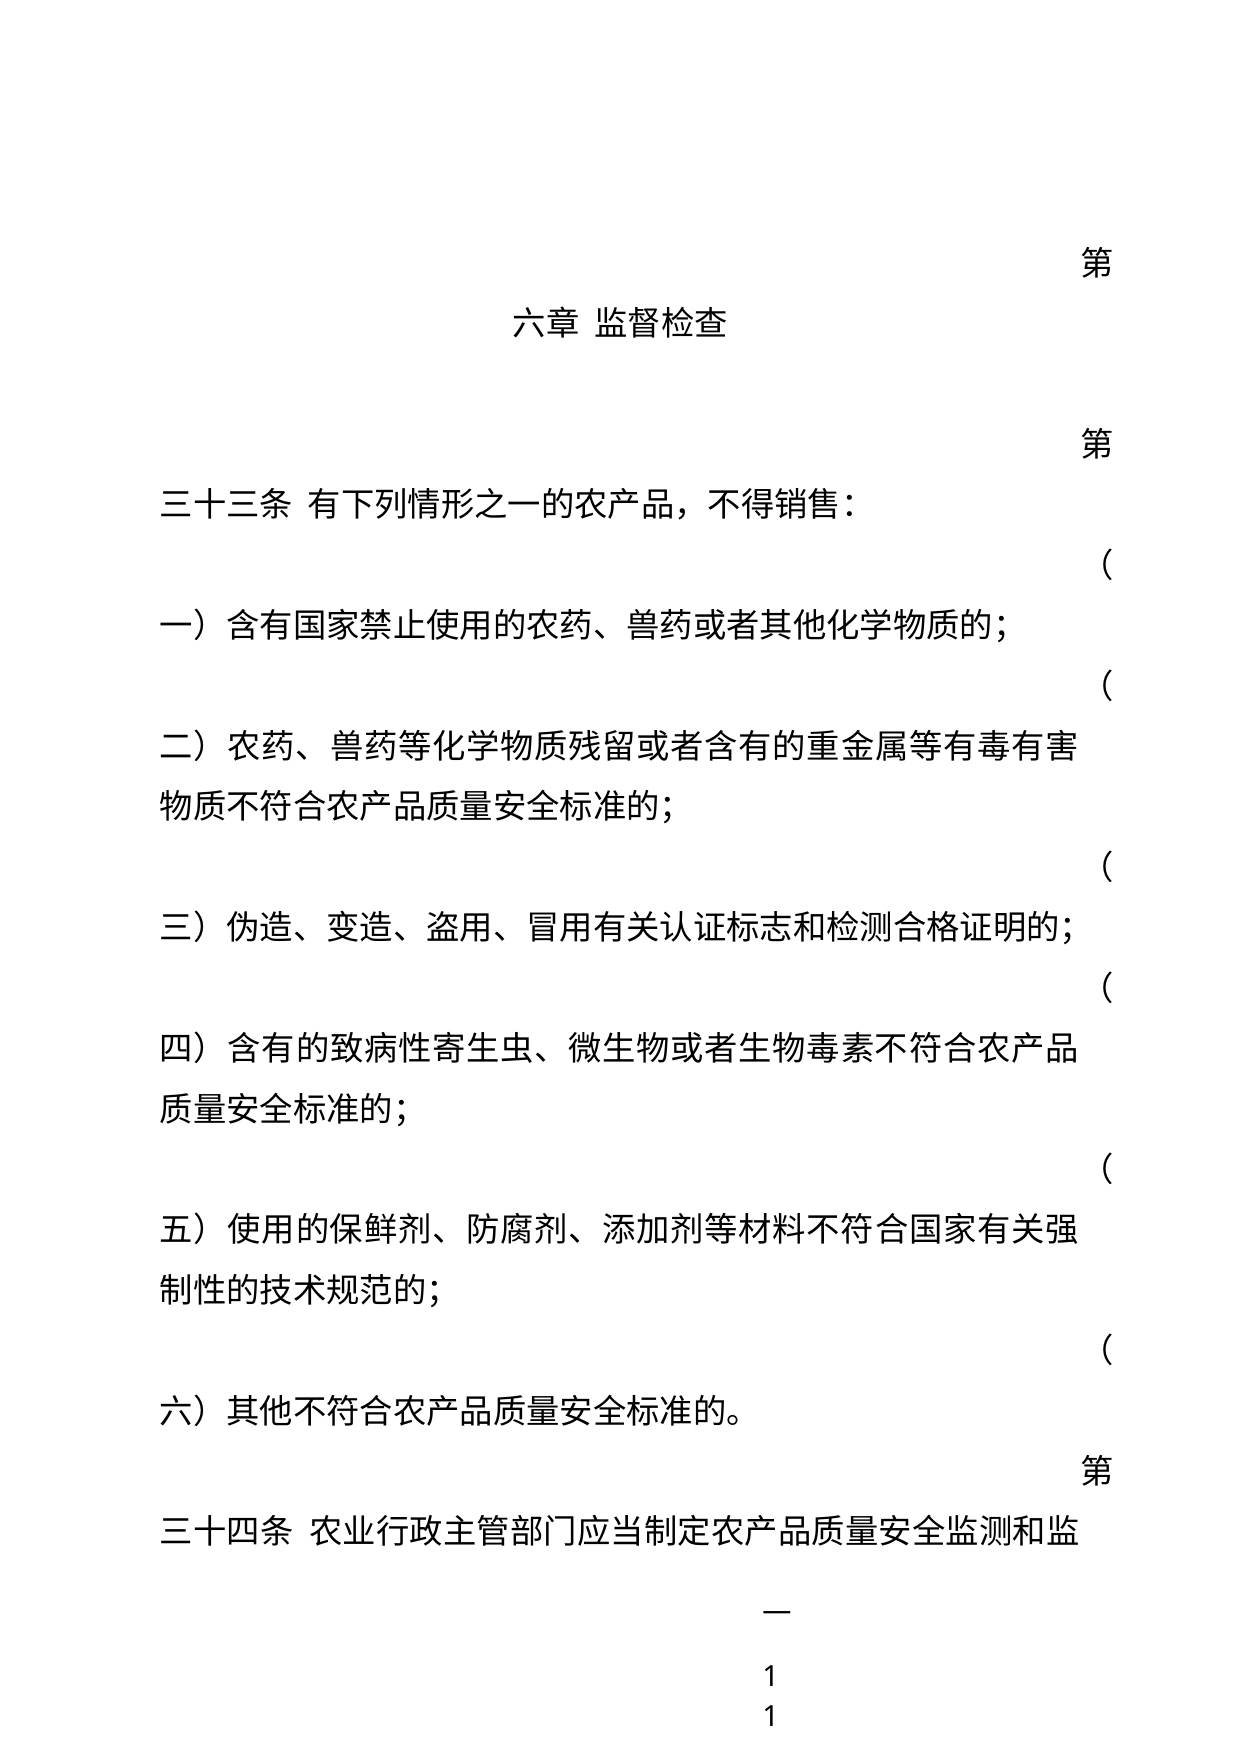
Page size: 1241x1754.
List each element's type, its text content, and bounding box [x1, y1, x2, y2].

text （四）含有的致病性寄生虫、微生物或者生物毒素不符合农产品质量安全标准的； [159, 949, 1081, 1131]
text （六）其他不符合农产品质量安全标准的。 [159, 1312, 1081, 1433]
text （一）含有国家禁止使用的农药、兽药或者其他化学物质的； [159, 526, 1081, 647]
text 第六章 监督检查 [159, 224, 1081, 345]
text （三）伪造、变造、盗用、冒用有关认证标志和检测合格证明的； [159, 828, 1081, 949]
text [159, 1433, 1081, 1553]
text （五）使用的保鲜剂、防腐剂、添加剂等材料不符合国家有关强制性的技术规范的； [159, 1131, 1081, 1312]
text 第三十三条 有下列情形之一的农产品，不得销售： [159, 406, 1081, 526]
text （二）农药、兽药等化学物质残留或者含有的重金属等有毒有害物质不符合农产品质量安全标准的； [159, 647, 1081, 828]
